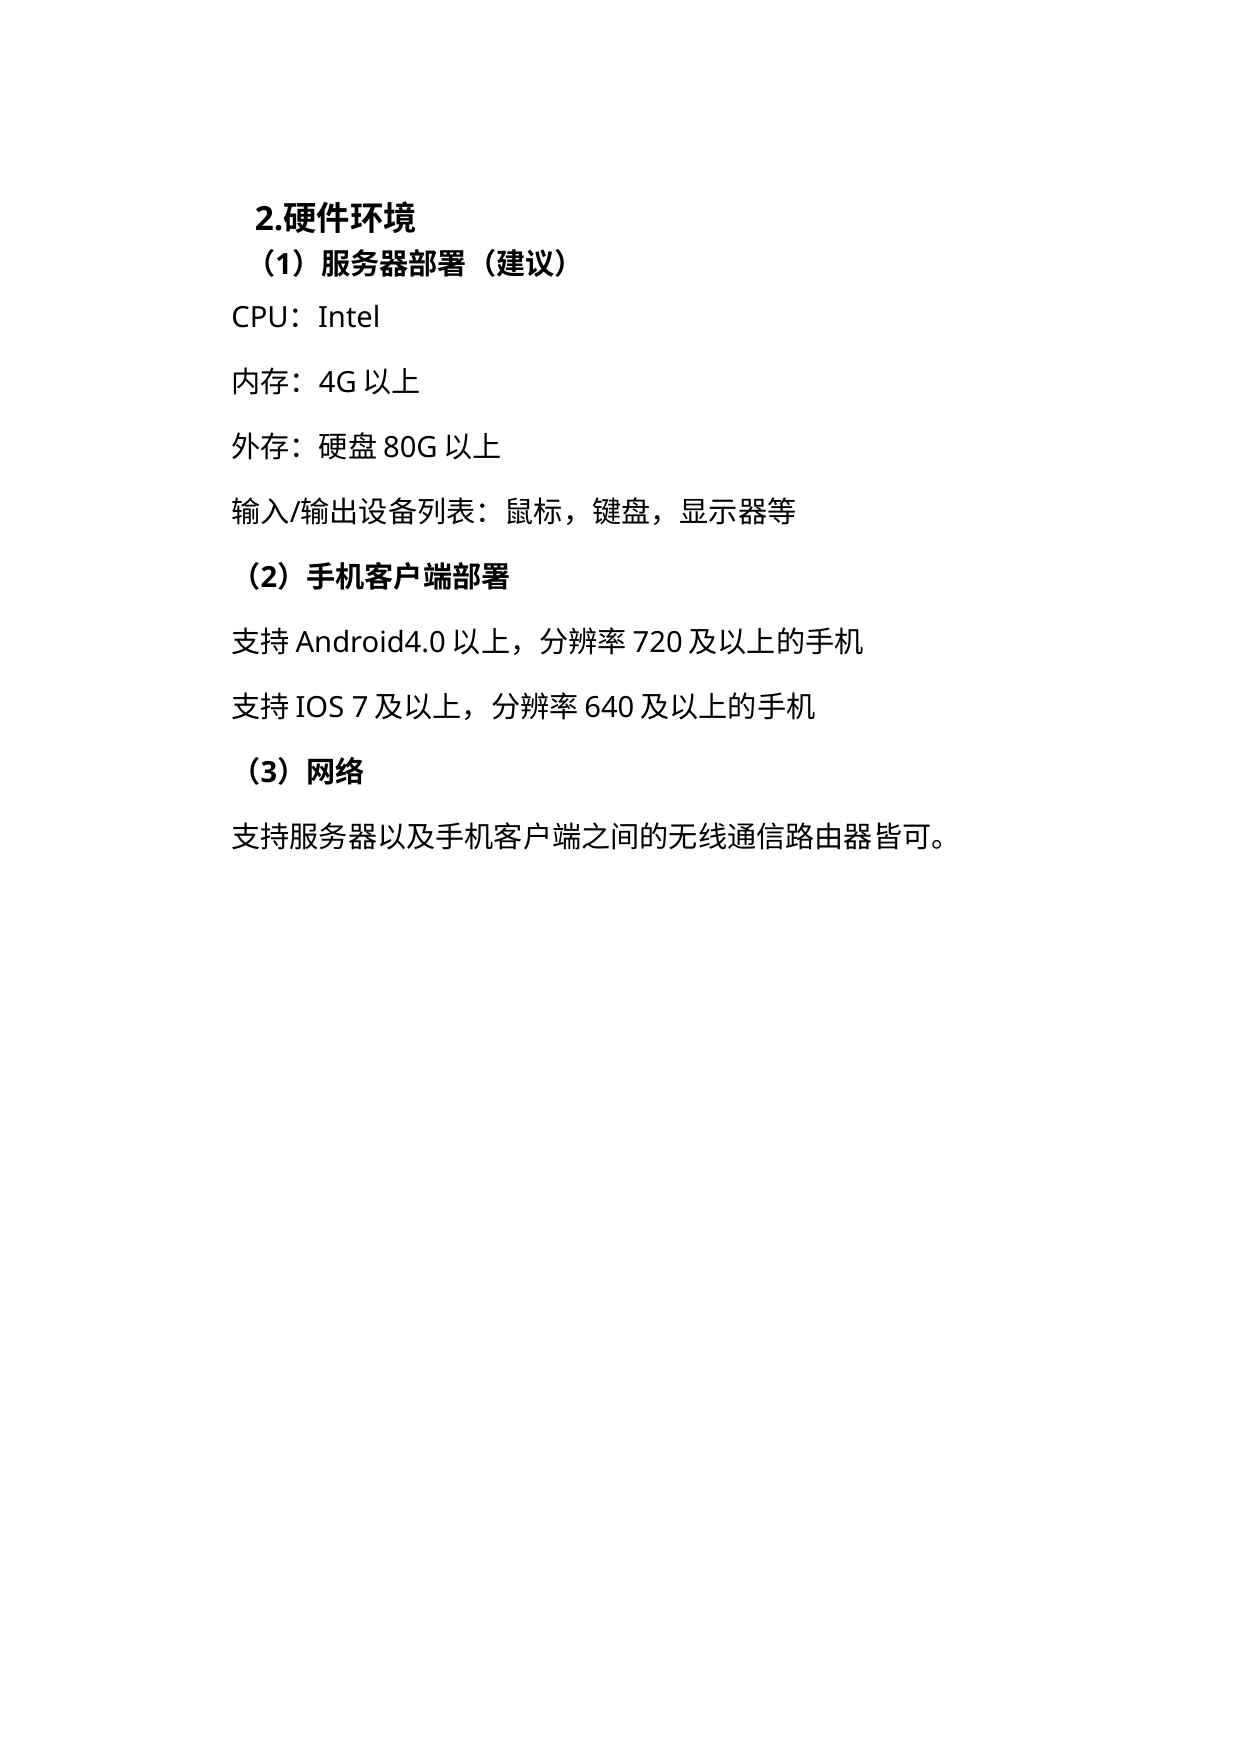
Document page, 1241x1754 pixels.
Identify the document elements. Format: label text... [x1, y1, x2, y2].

text 支持Android4.0以上，分辨率720及以上的手机 [187, 608, 1053, 673]
text 支持服务器以及手机客户端之间的无线通信路由器皆可。 [187, 803, 1053, 868]
text （2）手机客户端部署 [187, 543, 1053, 608]
text 外存：硬盘80G以上 [187, 413, 1053, 478]
text 输入/输出设备列表：鼠标，键盘，显示器等 [187, 478, 1053, 543]
text （1）服务器部署（建议） [187, 240, 1053, 283]
text 内存：4G以上 [187, 348, 1053, 413]
text 支持IOS 7及以上，分辨率640及以上的手机 [187, 673, 1053, 738]
text （3）网络 [187, 738, 1053, 803]
text 2.硬件环境 [187, 192, 1053, 240]
text CPU：Intel [187, 283, 1053, 348]
